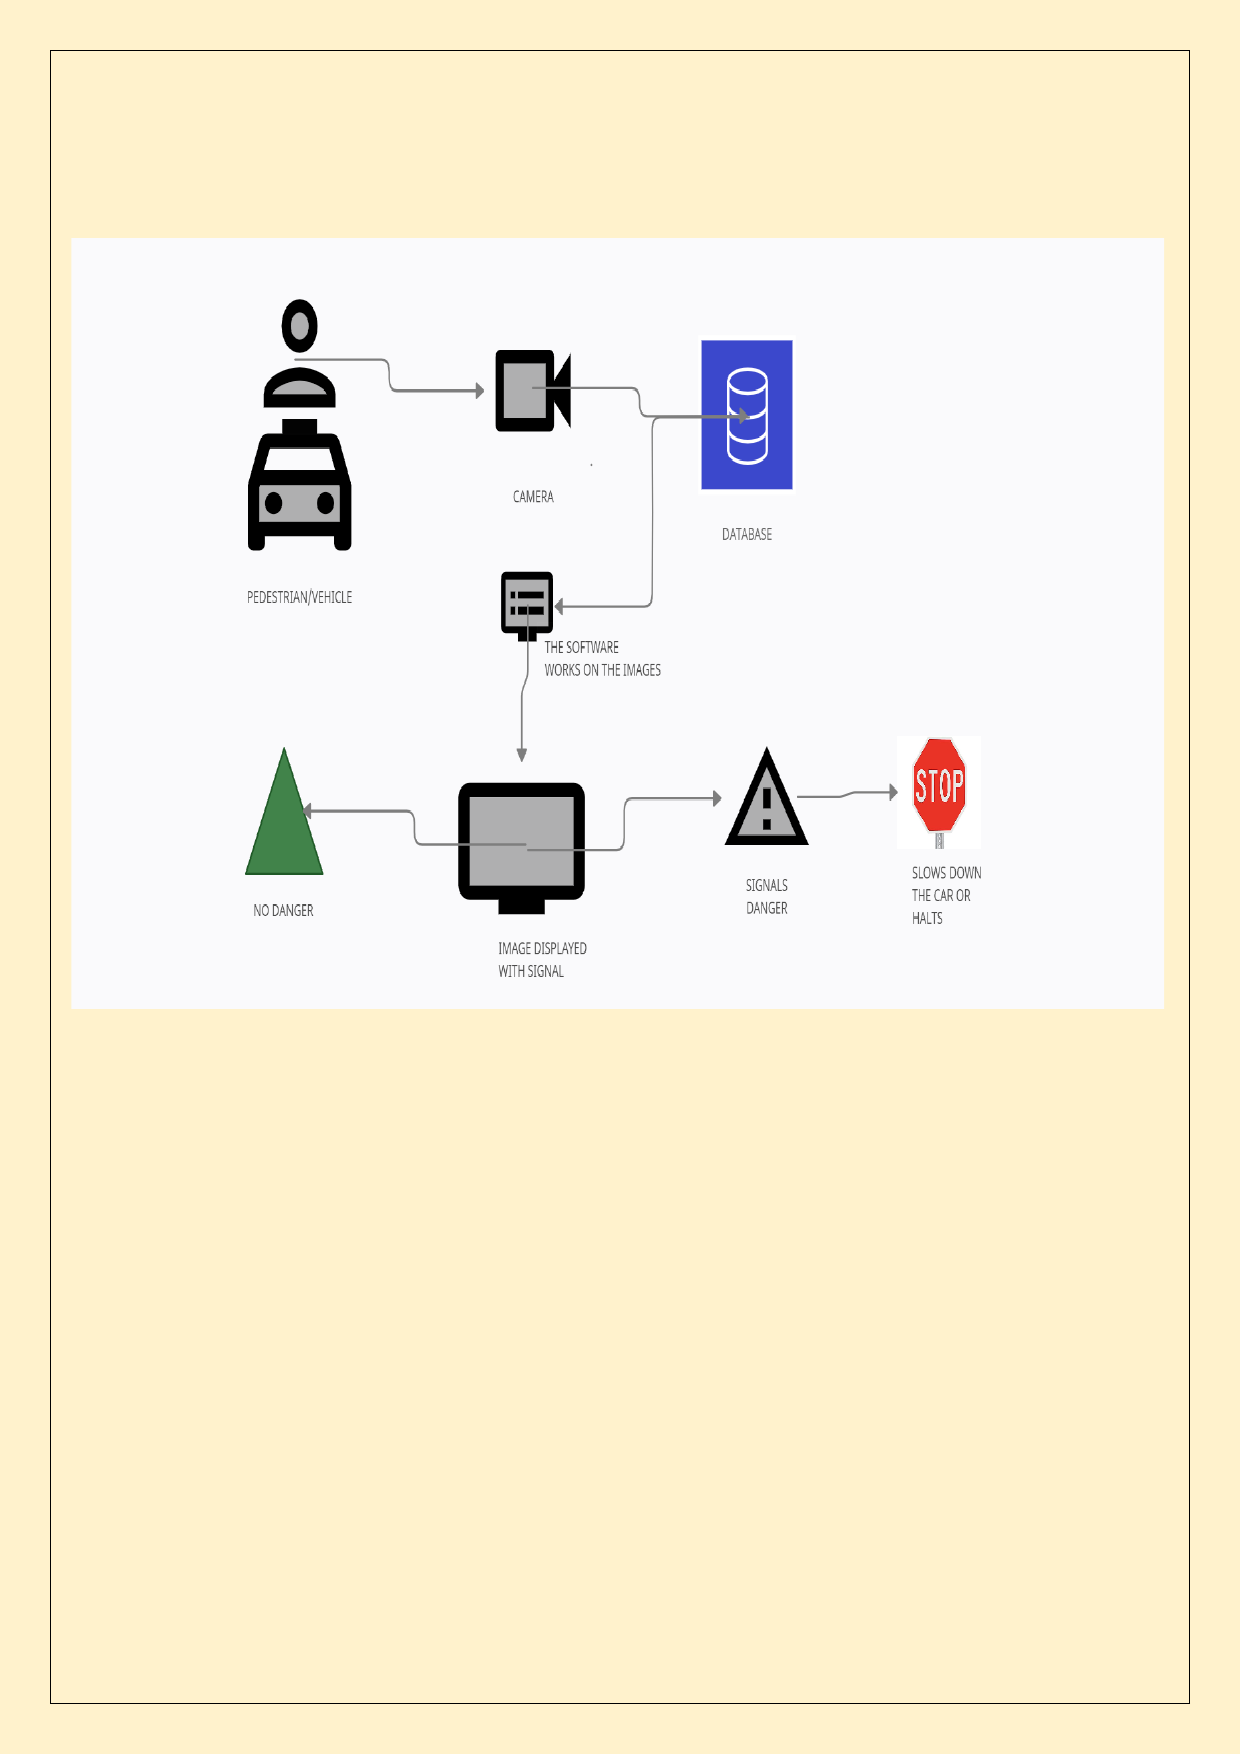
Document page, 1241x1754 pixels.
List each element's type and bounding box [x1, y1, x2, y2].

picture [70, 238, 1163, 1007]
